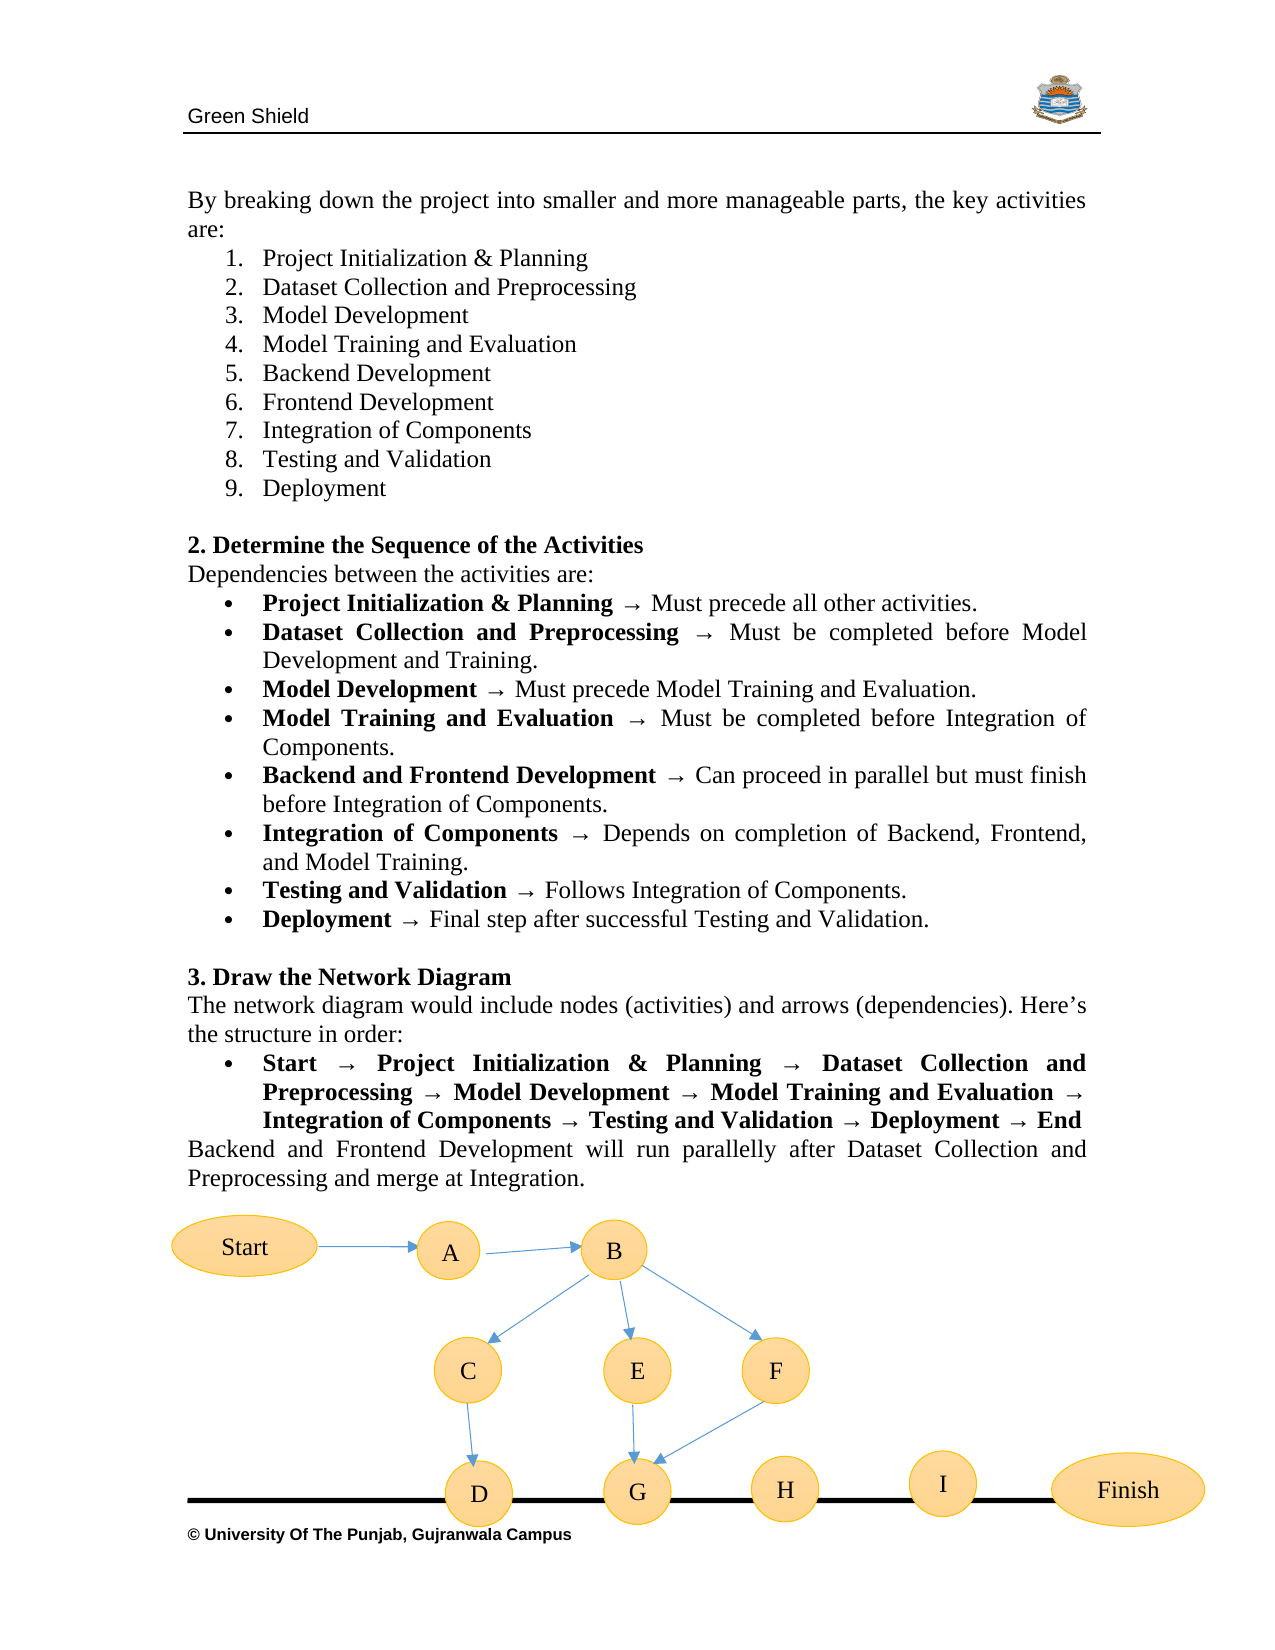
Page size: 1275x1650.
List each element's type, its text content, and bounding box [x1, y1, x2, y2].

list Model Development → Must precede Model Training and Evaluation. [225, 674, 1087, 703]
list Model Training and Evaluation [225, 329, 1087, 358]
list Integration of Components [225, 416, 1087, 444]
list Dataset Collection and Preprocessing → Must be completed before Model Development and Training. [225, 617, 1087, 674]
list Deployment [225, 473, 1087, 502]
text Backend and Frontend Development will run parallelly after Dataset Collection and Preprocessing and merge at Integration. [187, 1134, 1087, 1192]
text 3. Draw the Network Diagram [187, 962, 1087, 991]
list Model Development [225, 301, 1087, 329]
list Frontend Development [225, 387, 1087, 416]
picture [1031, 75, 1088, 124]
list Testing and Validation → Follows Integration of Components. [225, 876, 1087, 904]
list Testing and Validation [225, 444, 1087, 473]
text By breaking down the project into smaller and more manageable parts, the key activities are: [187, 186, 1087, 243]
text The network diagram would include nodes (activities) and arrows (dependencies). Here’s the structure in order: [187, 991, 1087, 1048]
list Model Training and Evaluation → Must be completed before Integration of Components. [225, 703, 1087, 761]
list Project Initialization & Planning [225, 243, 1087, 272]
list Deployment → Final step after successful Testing and Validation. [225, 904, 1087, 933]
list Backend Development [225, 358, 1087, 387]
list Dataset Collection and Preprocessing [225, 272, 1087, 301]
list Integration of Components → Depends on completion of Backend, Frontend, and Model Training. [225, 818, 1087, 876]
text Dependencies between the activities are: [187, 559, 1087, 588]
list Start → Project Initialization & Planning → Dataset Collection and Preprocessing → Model Development → Model Training and Evaluation → Integration of Components → Testing and Validation → Deployment → End [225, 1048, 1087, 1134]
list Project Initialization & Planning → Must precede all other activities. [225, 588, 1087, 617]
list Backend and Frontend Development → Can proceed in parallel but must finish before Integration of Components. [225, 761, 1087, 818]
text 2. Determine the Sequence of the Activities [187, 531, 1087, 559]
